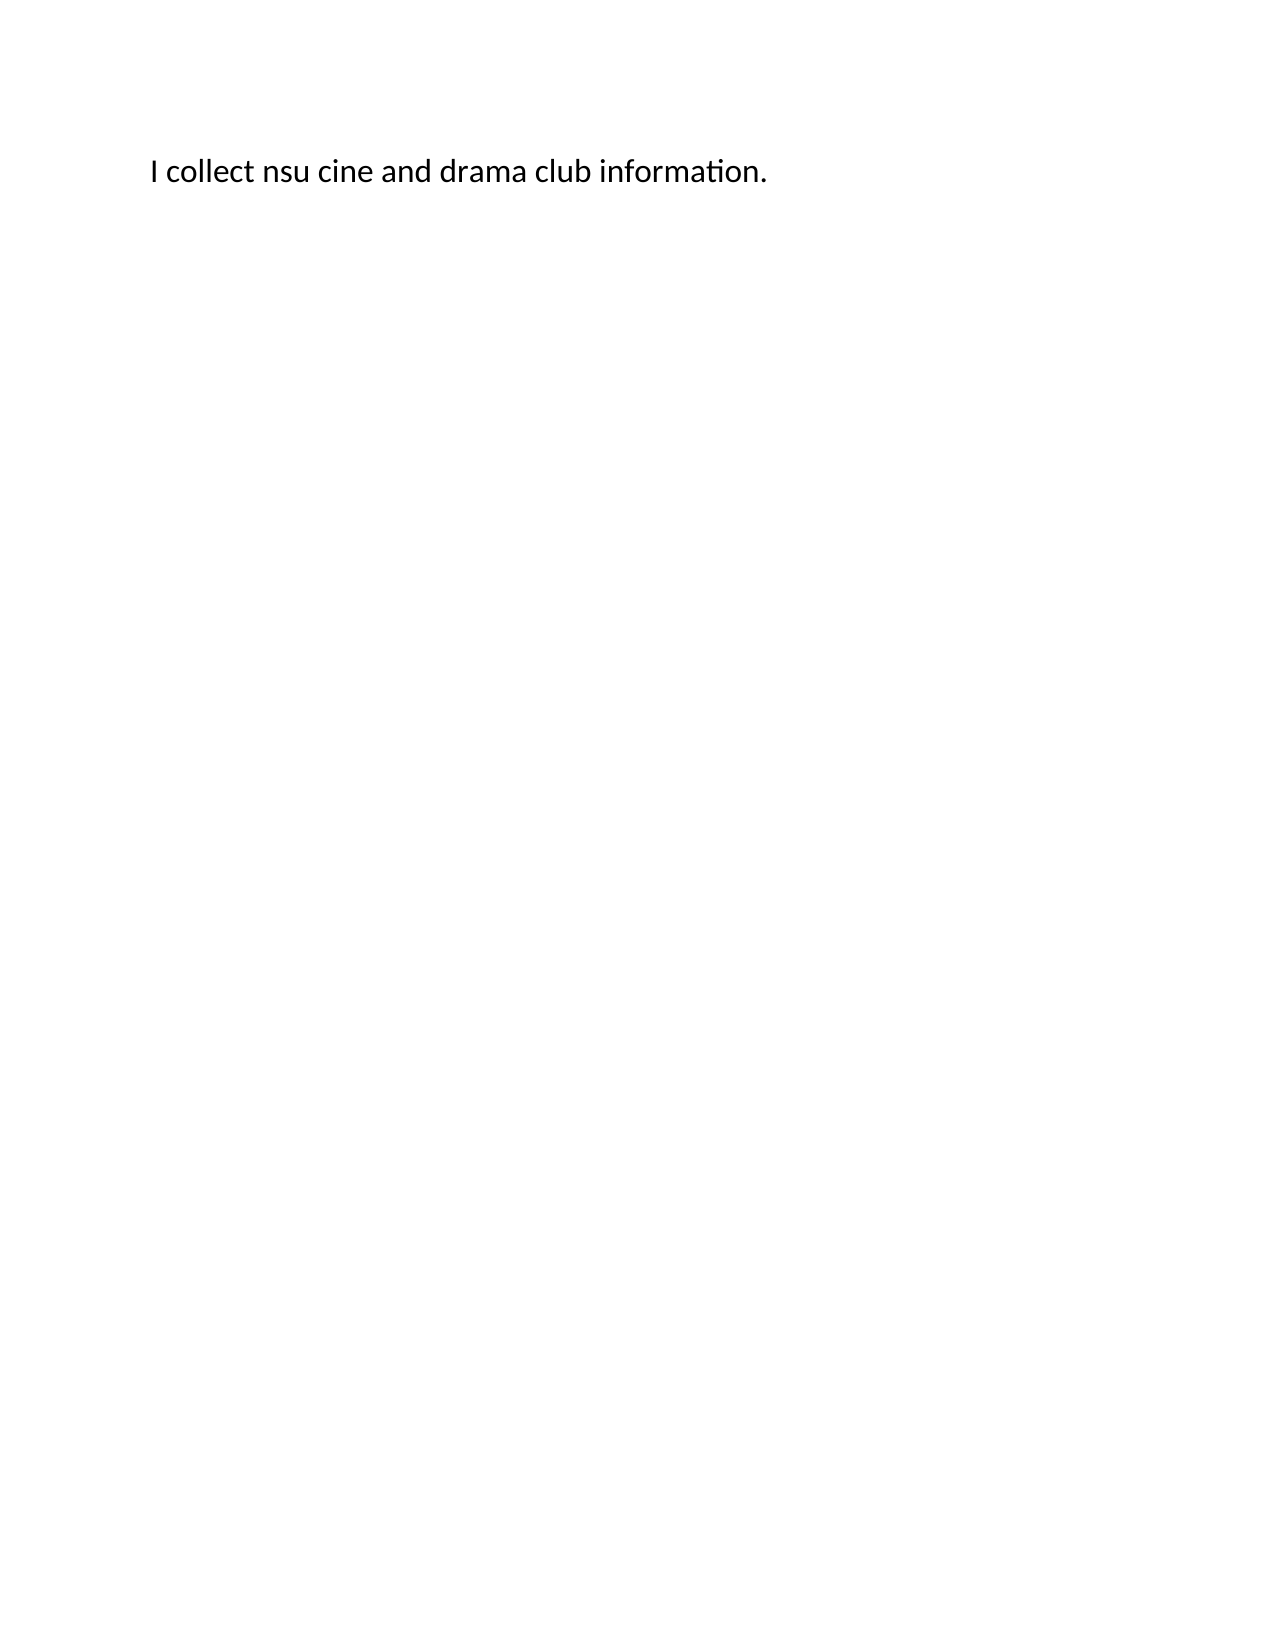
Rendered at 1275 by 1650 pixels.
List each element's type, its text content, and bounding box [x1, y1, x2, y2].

text I collect nsu cine and drama club information. [150, 150, 1125, 191]
